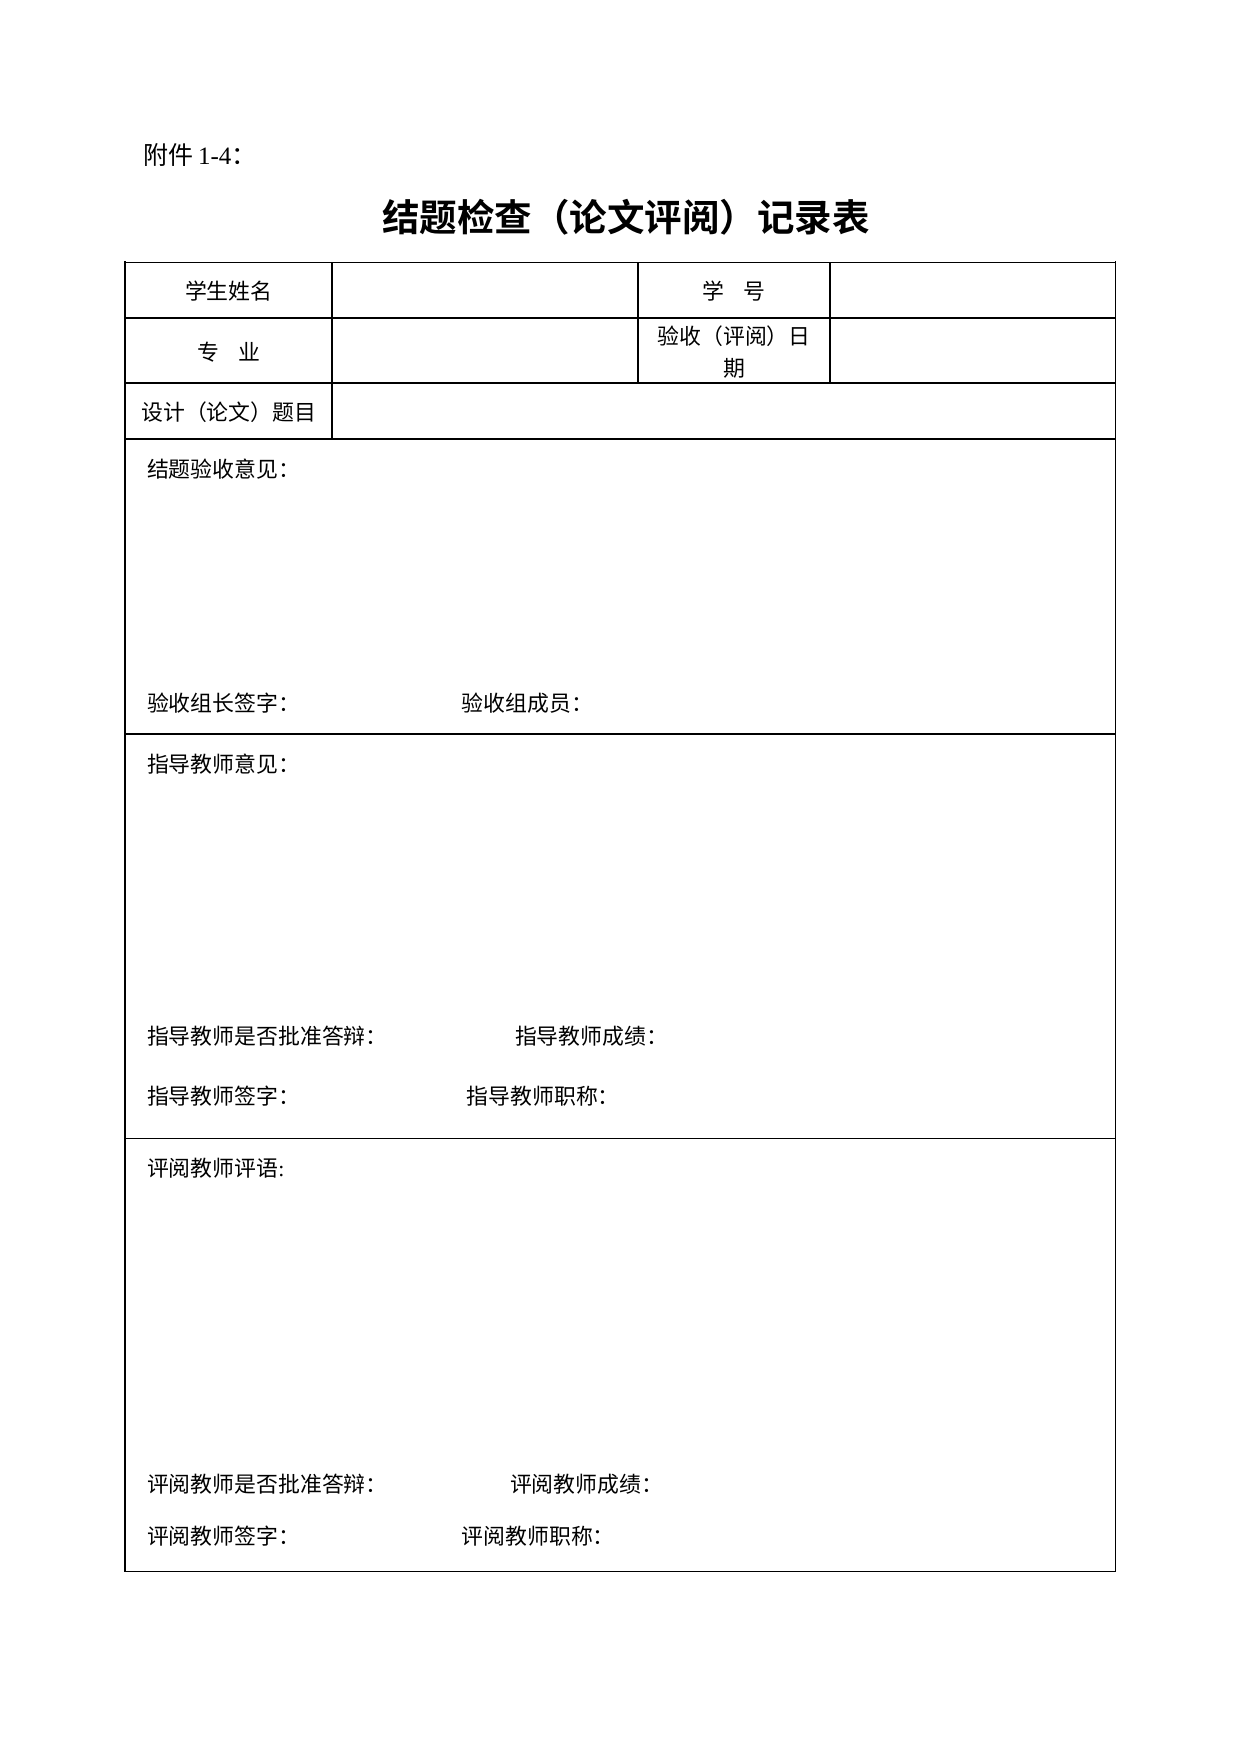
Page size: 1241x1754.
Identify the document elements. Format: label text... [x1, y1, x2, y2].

text 附件1-4： [136, 136, 1104, 172]
table_cell 专 业 [126, 319, 331, 382]
table_header [333, 263, 637, 317]
table_cell [333, 319, 637, 382]
table_cell 评阅教师评语: 评阅教师是否批准答辩： 评阅教师成绩： 评阅教师签字： 评阅教师职称： [126, 1139, 1115, 1571]
table_cell 验收（评阅）日期 [639, 319, 829, 382]
table_header 学生姓名 [126, 263, 331, 317]
table_cell [333, 384, 1115, 438]
table_header 学 号 [639, 263, 829, 317]
table_cell 结题验收意见： 验收组长签字： 验收组成员： [126, 440, 1115, 733]
table_cell 指导教师意见： 指导教师是否批准答辩： 指导教师成绩： 指导教师签字： 指导教师职称： [126, 735, 1115, 1137]
text 结题检查（论文评阅）记录表 [136, 187, 1104, 242]
table_cell 设计（论文）题目 [126, 384, 331, 438]
table_header [831, 263, 1115, 317]
table_cell [831, 319, 1115, 382]
